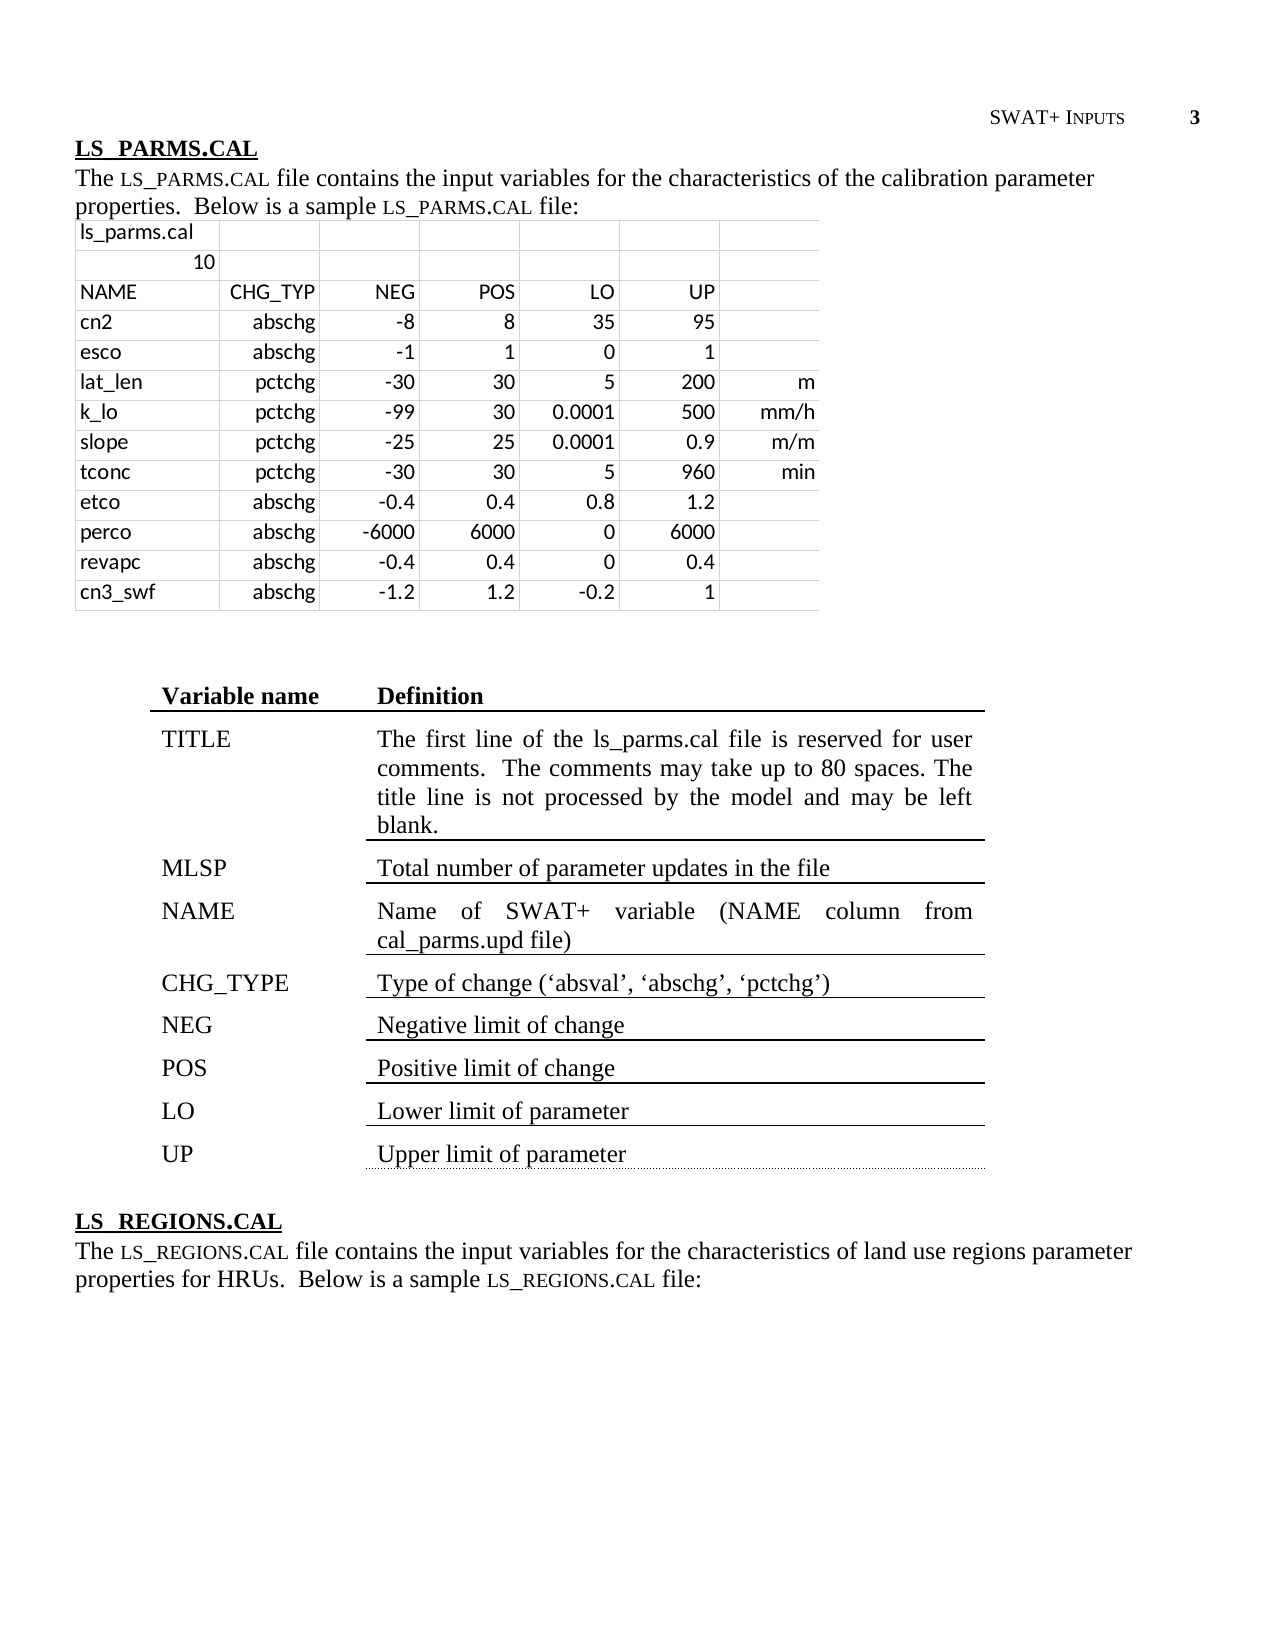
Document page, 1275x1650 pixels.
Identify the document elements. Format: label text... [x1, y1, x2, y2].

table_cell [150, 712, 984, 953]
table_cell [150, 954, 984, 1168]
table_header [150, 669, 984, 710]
text ls_regions.cal [75, 1202, 1200, 1236]
text The ls_parms.cal file contains the input variables for the characteristics of the calibration parameter properties. Below is a sample ls_parms.cal file: [75, 163, 1200, 220]
text ls_parms.cal [75, 129, 1200, 163]
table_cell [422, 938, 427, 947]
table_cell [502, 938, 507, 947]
text The ls_regions.cal file contains the input variables for the characteristics of land use regions parameter properties for HRUs. Below is a sample ls_regions.cal file: [75, 1236, 1200, 1293]
